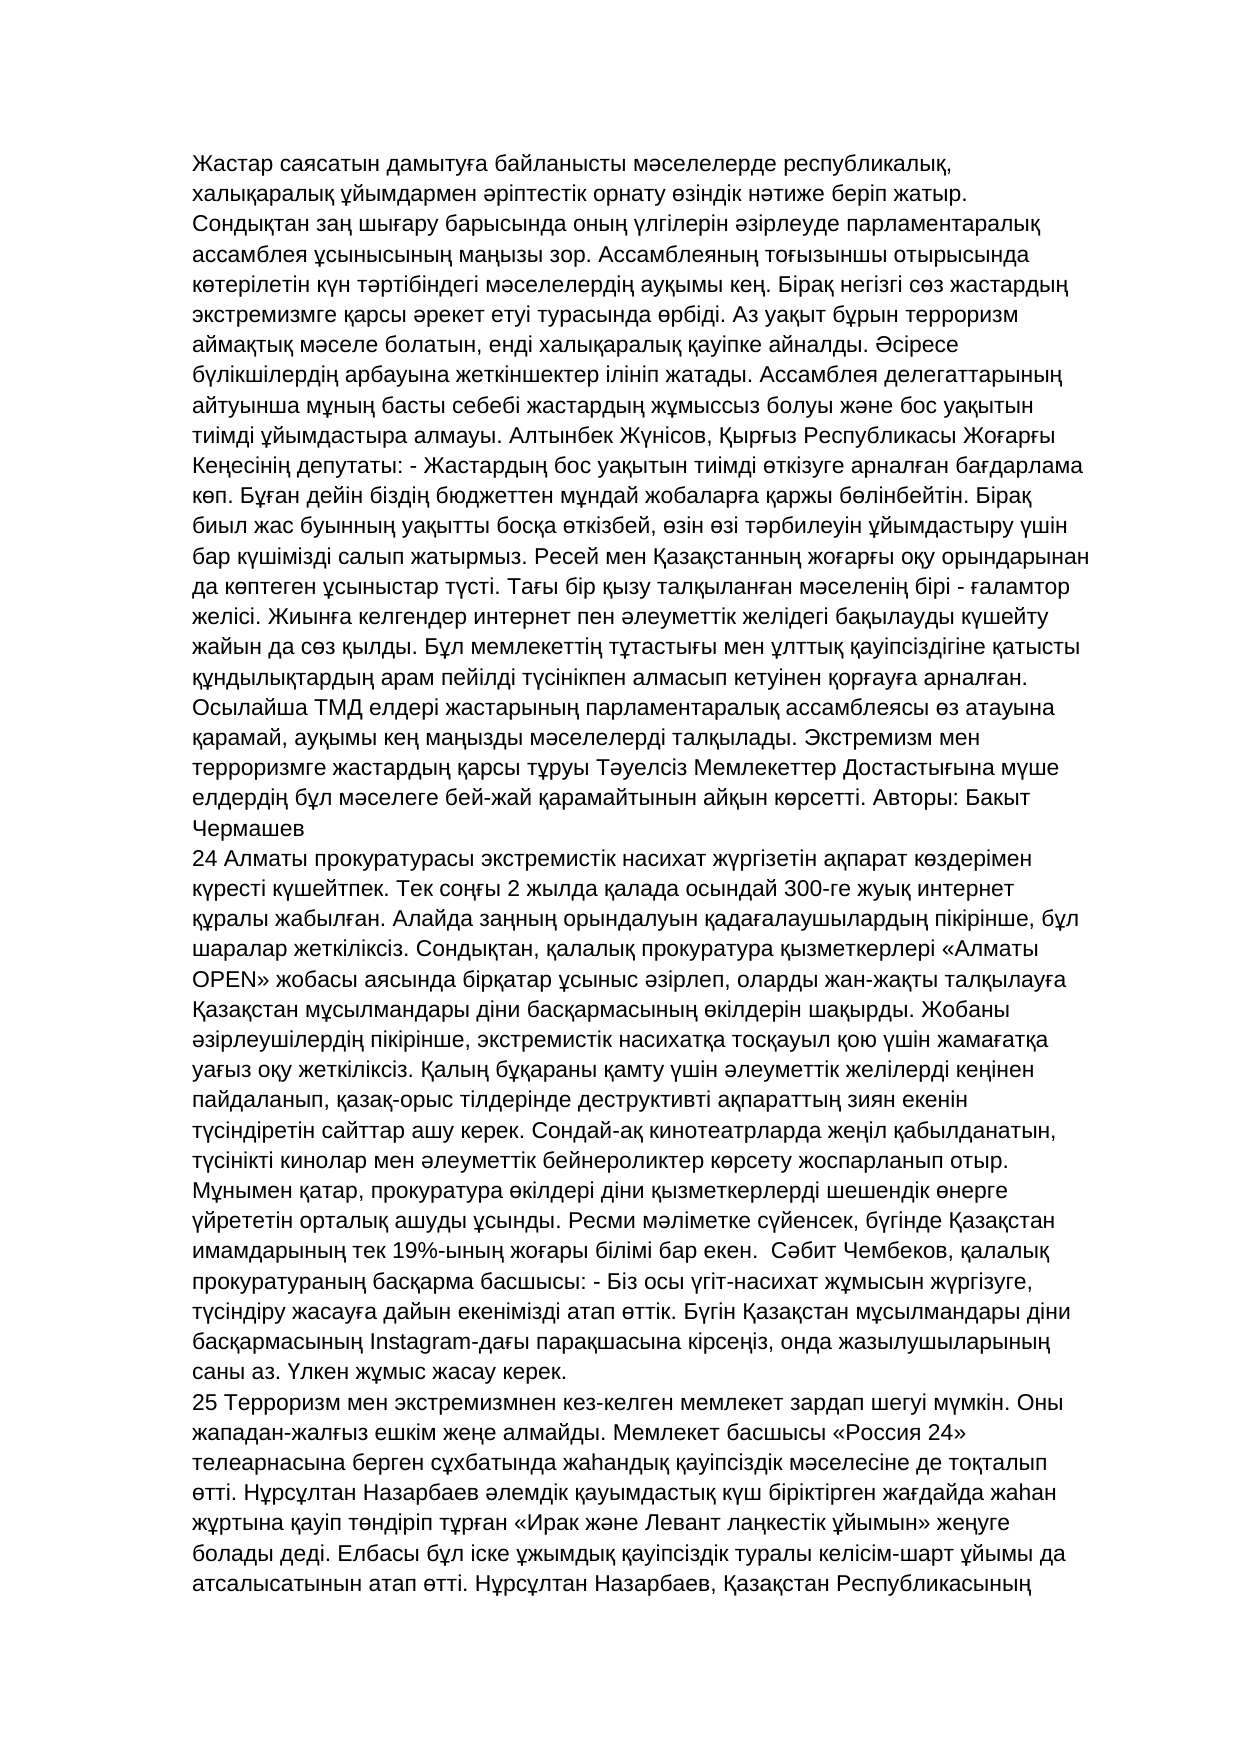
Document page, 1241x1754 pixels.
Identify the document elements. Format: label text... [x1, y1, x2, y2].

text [192, 150, 1090, 543]
text 24 Алматы прокуратурасы экстремистік насихат жүргізетін ақпарат көздерімен күресті күшейтпек. Тек соңғы 2 жылда қалада осындай 300-ге жуық интернет құралы жабылған. Алайда заңның орындалуын қадағалаушылардың пікірінше, бұл шаралар жеткіліксіз. Сондықтан, қалалық прокуратура қызметкерлері «Алматы OPEN» жобасы аясында бірқатар ұсыныс әзірлеп, оларды жан-жақты талқылауға Қазақстан мұсылмандары діни басқармасының өкілдерін шақырды. Жобаны әзірлеушілердің пікірінше, экстремистік насихатқа тосқауыл қою үшін жамағатқа уағыз оқу жеткіліксіз. Қалың бұқараны қамту үшін әлеуметтік желілерді кеңінен пайдаланып, қазақ-орыс тілдерінде деструктивті ақпараттың зиян екенін түсіндіретін сайттар ашу керек. Сондай-ақ кинотеатрларда жеңіл қабылданатын, түсінікті кинолар мен әлеуметтік бейнероликтер көрсету жоспарланып отыр. Мұнымен қатар, прокуратура өкілдері діни қызметкерлерді шешендік өнерге үйрететін орталық ашуды ұсынды. Ресми мәліметке сүйенсек, бүгінде Қазақстан имамдарының тек 19%-ының жоғары білімі бар екен. Сәбит Чембеков, қалалық прокуратураның басқарма басшысы: - Біз осы үгіт-насихат жұмысын жүргізуге, түсіндіру жасауға дайын екенімізді атап өттік. Бүгін Қазақстан мұсылмандары діни басқармасының Instagram-дағы парақшасына кірсеңіз, онда жазылушыларының саны аз. Үлкен жұмыс жасау керек. [192, 845, 1090, 1385]
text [192, 1388, 1090, 1596]
